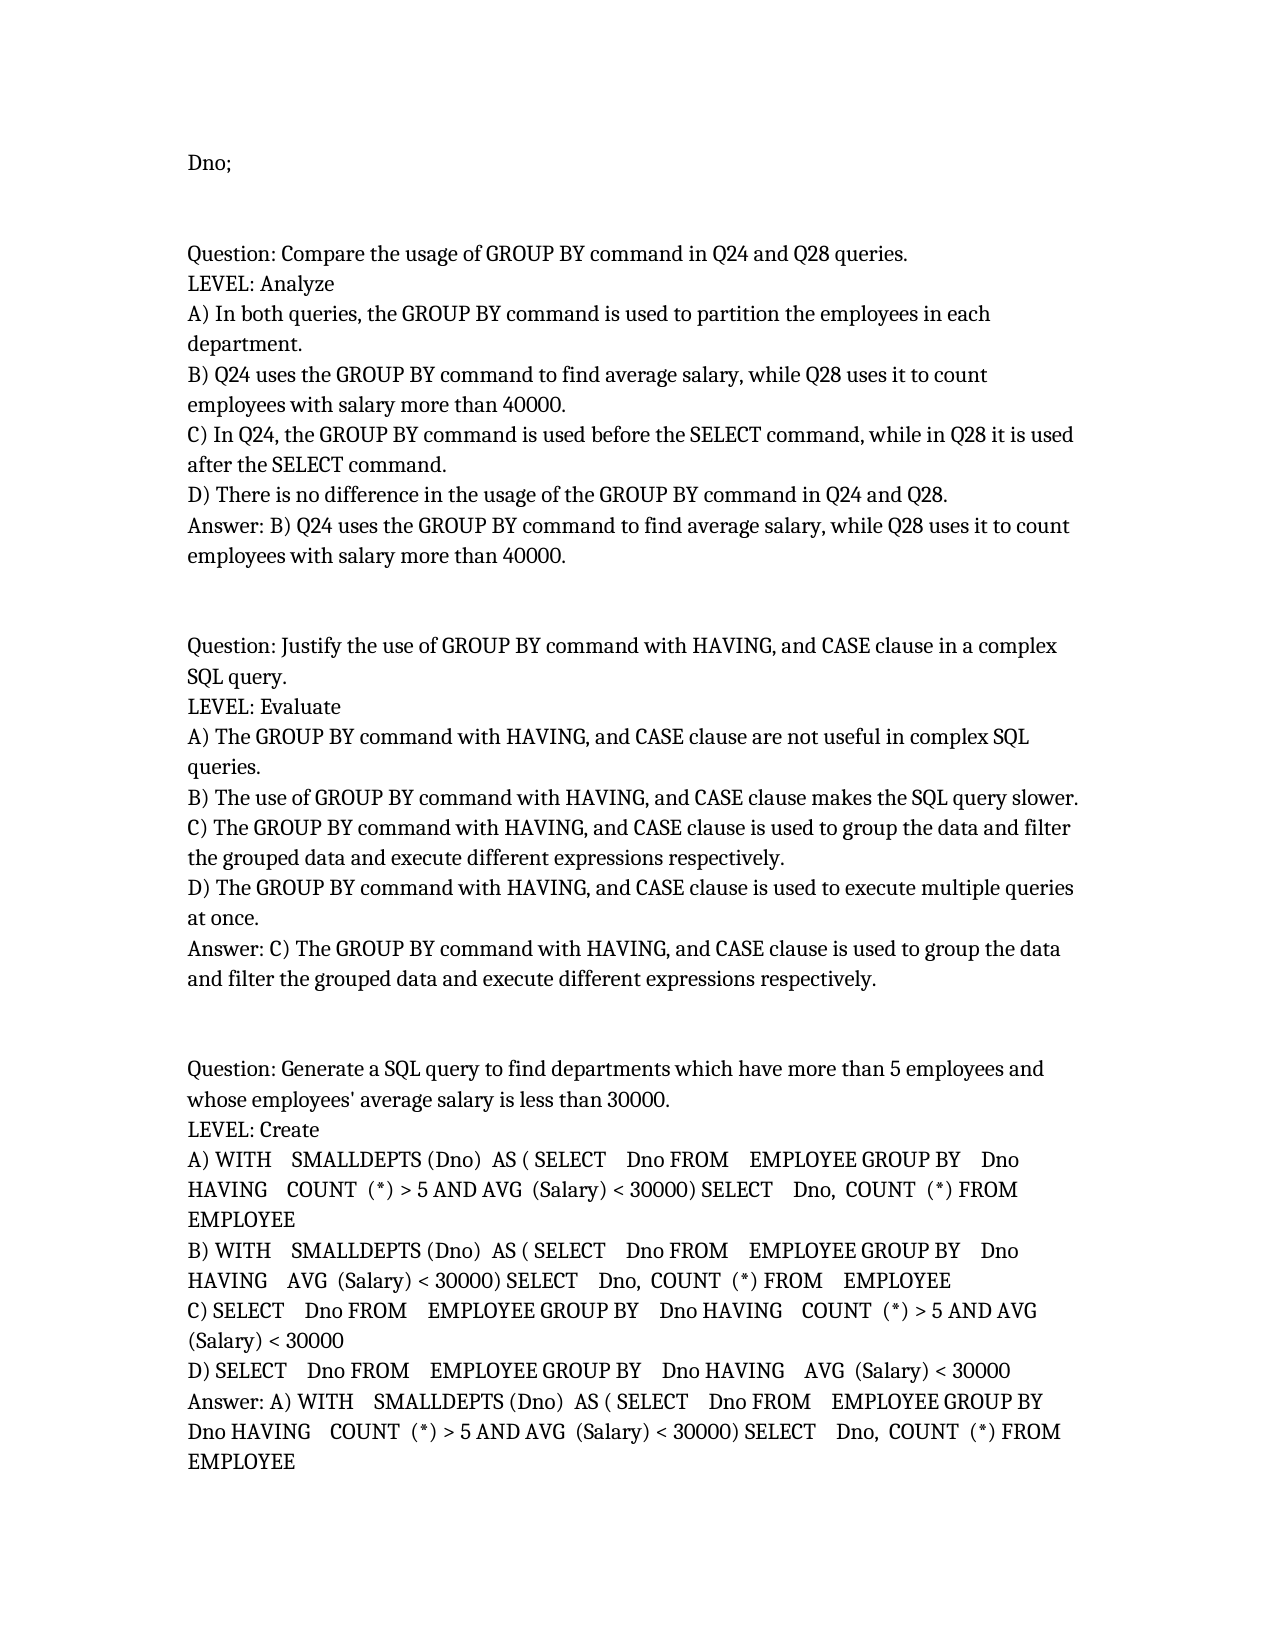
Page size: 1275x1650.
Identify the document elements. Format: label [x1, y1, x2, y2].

text [187, 150, 1087, 1475]
